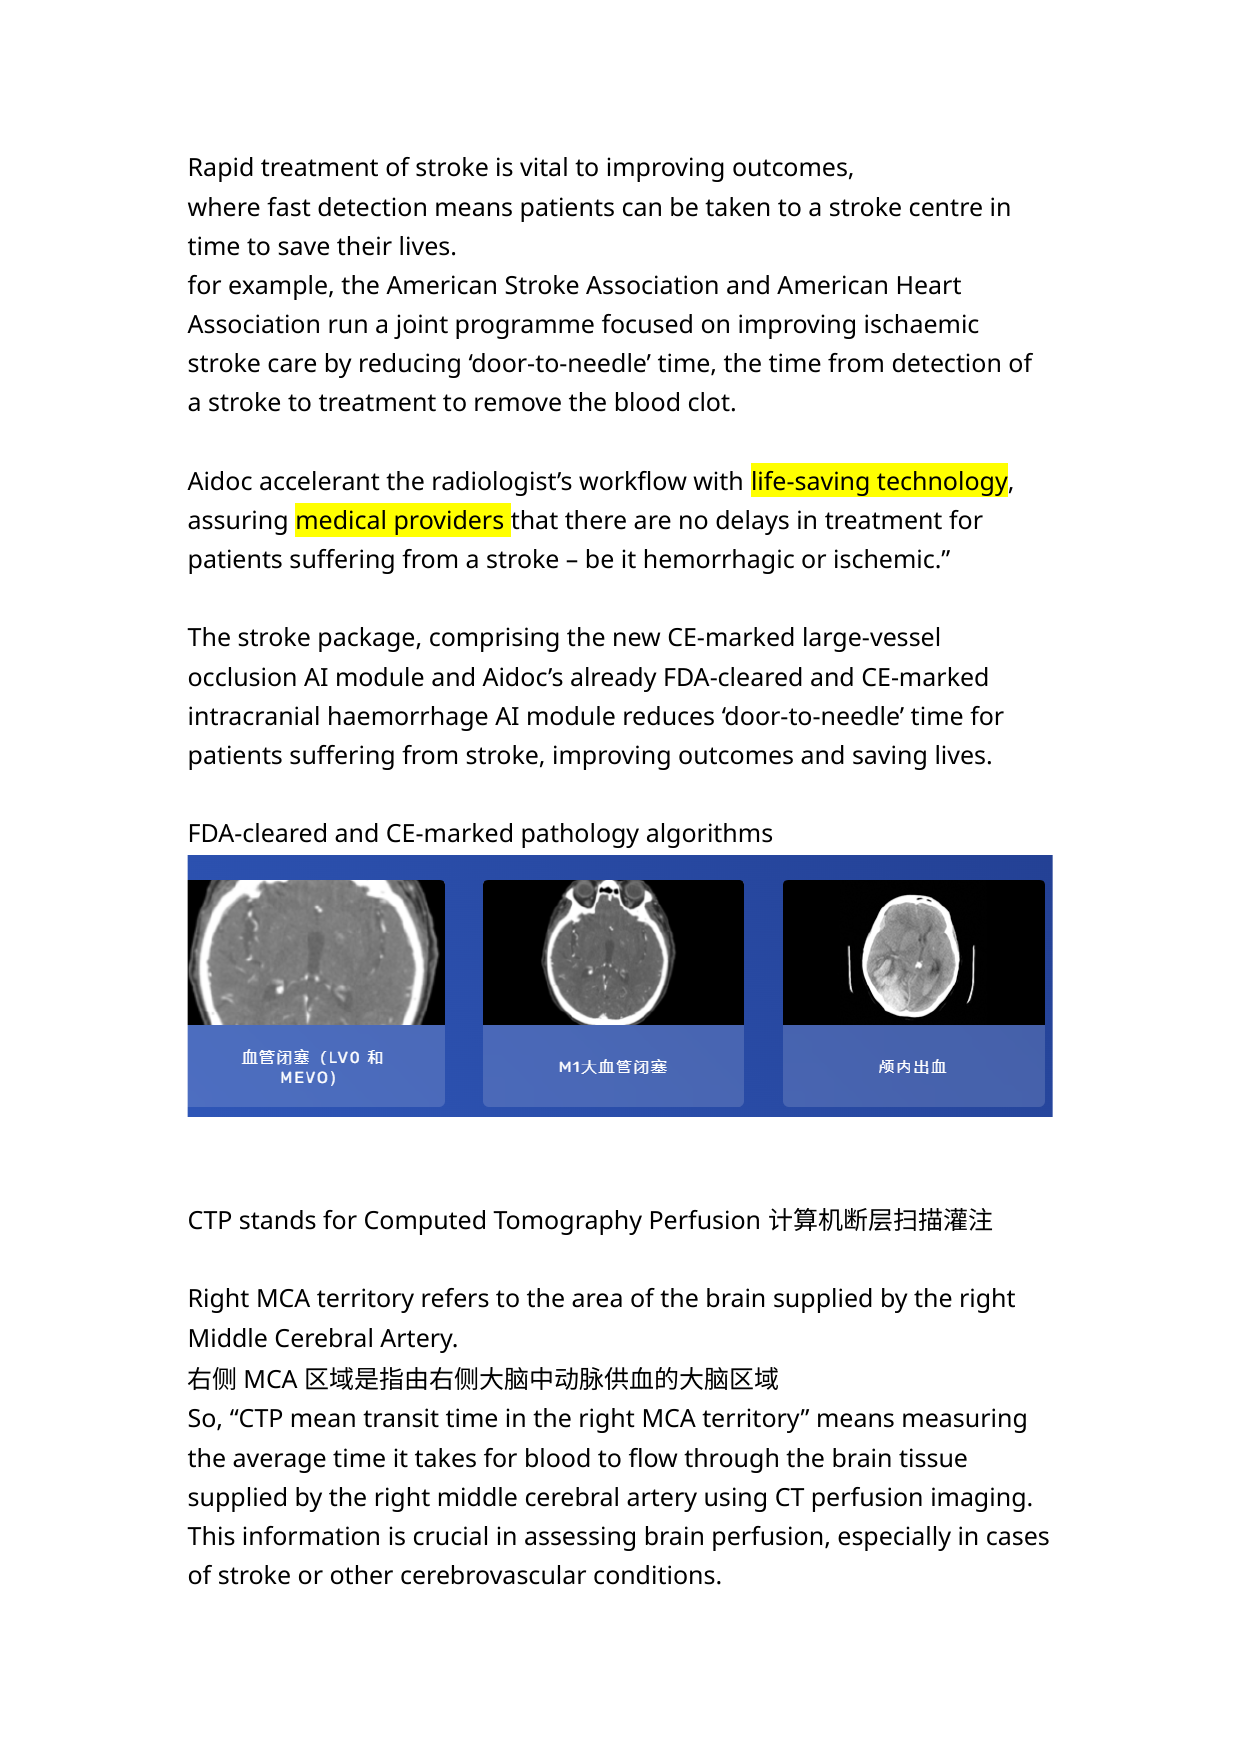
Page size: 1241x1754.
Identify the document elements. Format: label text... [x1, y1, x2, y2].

text Aidoc accelerant the radiologist’s workflow with life-saving technology, assuring medical providers that there are no delays in treatment for patients suffering from a stroke – be it hemorrhagic or ischemic.” [187, 463, 1053, 576]
text CTP stands for Computed Tomography Perfusion 计算机断层扫描灌注 [187, 1200, 1053, 1237]
text for example, the American Stroke Association and American Heart Association run a joint programme focused on improving ischaemic stroke care by reducing ‘door-to-needle’ time, the time from detection of a stroke to treatment to remove the blood clot. [187, 267, 1053, 419]
text 右侧 MCA 区域是指由右侧大脑中动脉供血的大脑区域 [187, 1359, 1053, 1396]
text Rapid treatment of stroke is vital to improving outcomes, [187, 150, 1053, 184]
text So, “CTP mean transit time in the right MCA territory” means measuring the average time it takes for blood to flow through the brain tissue supplied by the right middle cerebral artery using CT perfusion imaging. This information is crucial in assessing brain perfusion, especially in cases of stroke or other cerebrovascular conditions. [187, 1401, 1053, 1592]
text FDA-cleared and CE-marked pathology algorithms [187, 816, 1053, 850]
picture [187, 855, 1053, 1117]
text Right MCA territory refers to the area of the brain supplied by the right Middle Cerebral Artery. [187, 1281, 1053, 1354]
text The stroke package, comprising the new CE-marked large-vessel occlusion AI module and Aidoc’s already FDA-cleared and CE-marked intracranial haemorrhage AI module reduces ‘door-to-needle’ time for patients suffering from stroke, improving outcomes and saving lives. [187, 620, 1053, 772]
text where fast detection means patients can be taken to a stroke centre in time to save their lives. [187, 189, 1053, 262]
